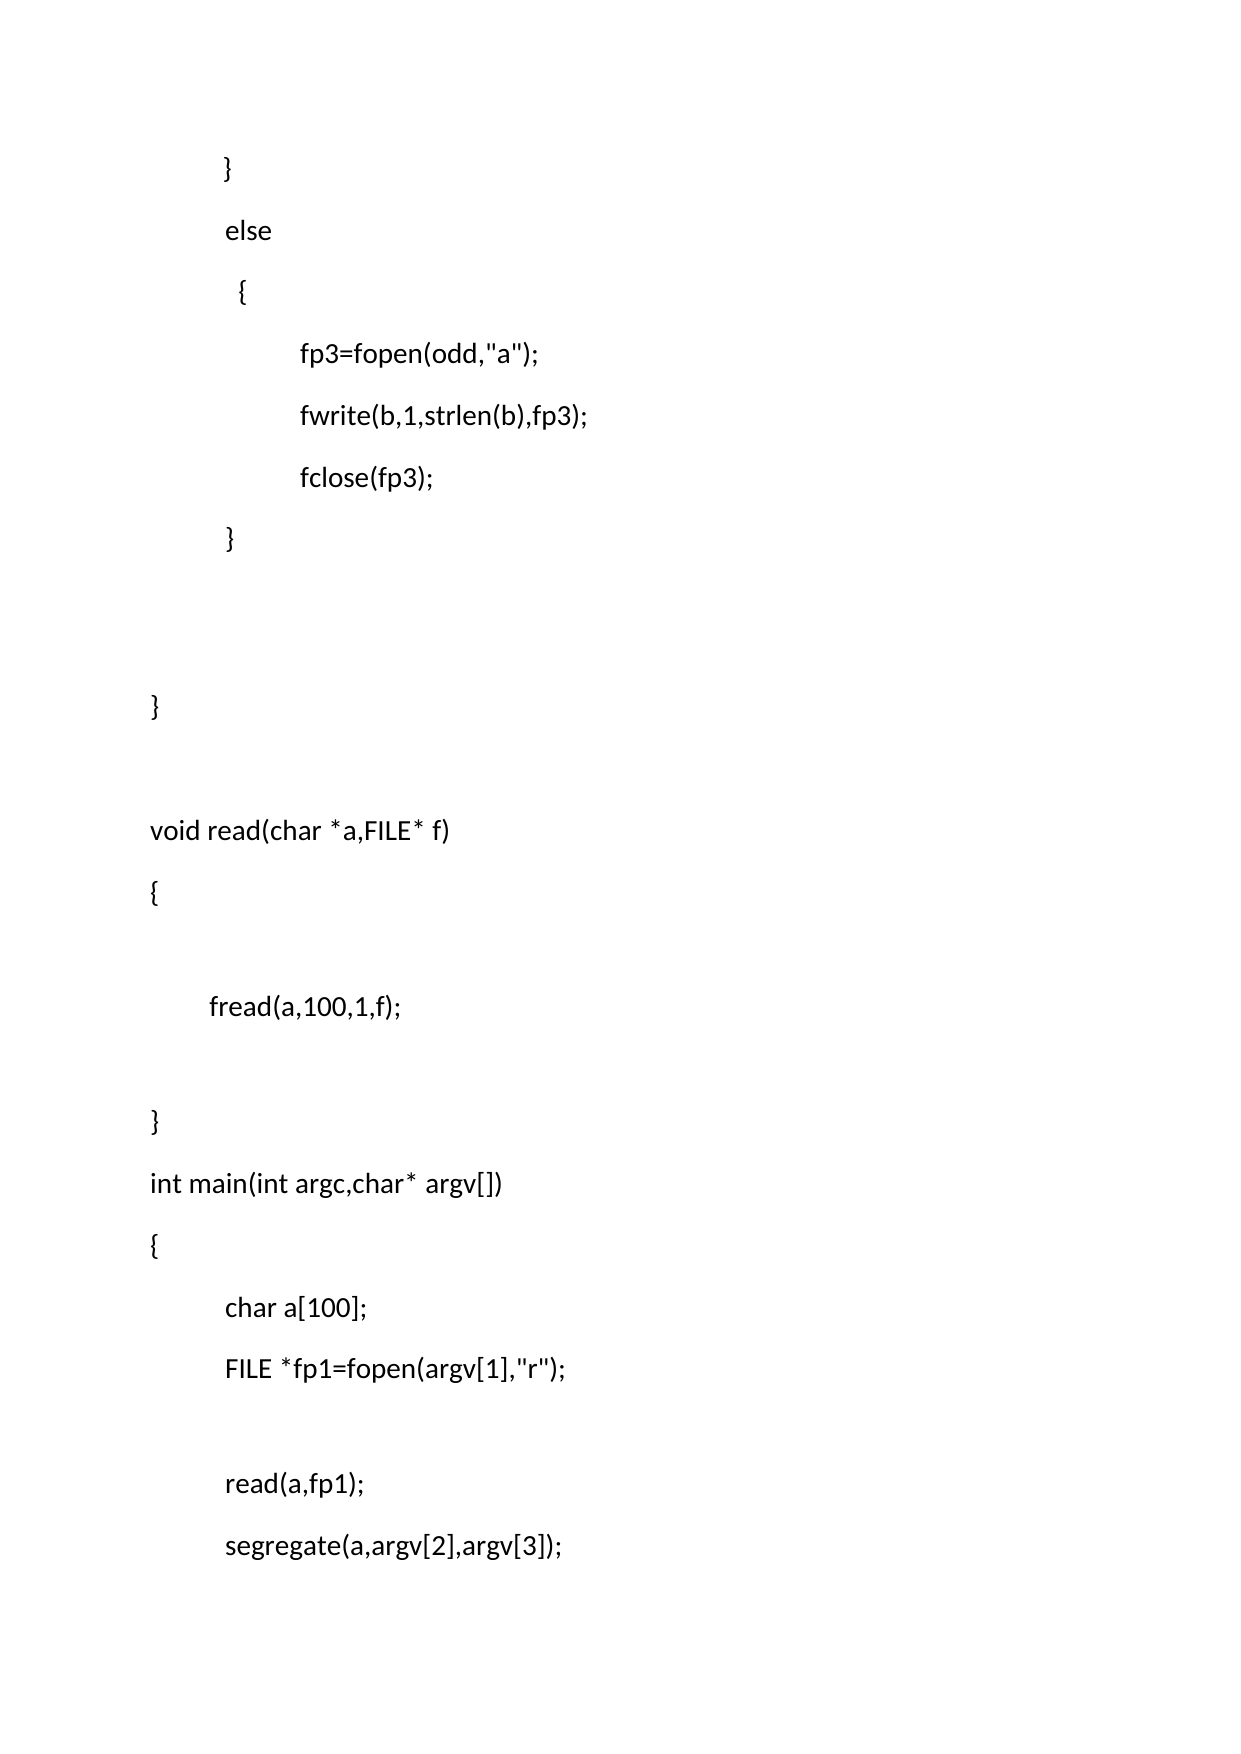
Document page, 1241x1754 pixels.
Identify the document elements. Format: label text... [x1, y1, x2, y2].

text int main(int argc,char* argv[]) [150, 1165, 1090, 1201]
text else [150, 212, 1090, 247]
text } [150, 150, 1090, 186]
text fp3=fopen(odd,"a"); [150, 335, 1090, 371]
text FILE *fp1=fopen(argv[1],"r"); [150, 1350, 1090, 1386]
text void read(char *a,FILE* f) [150, 812, 1090, 848]
text { [150, 273, 1090, 309]
text { [150, 1227, 1090, 1262]
text { [150, 874, 1090, 909]
text segregate(a,argv[2],argv[3]); [150, 1527, 1090, 1563]
text char a[100]; [150, 1289, 1090, 1324]
text fread(a,100,1,f); [150, 988, 1090, 1024]
text } [150, 688, 1090, 724]
text fwrite(b,1,strlen(b),fp3); [150, 397, 1090, 433]
text } [150, 521, 1090, 556]
text read(a,fp1); [150, 1465, 1090, 1501]
text } [150, 1103, 1090, 1139]
text fclose(fp3); [150, 459, 1090, 494]
